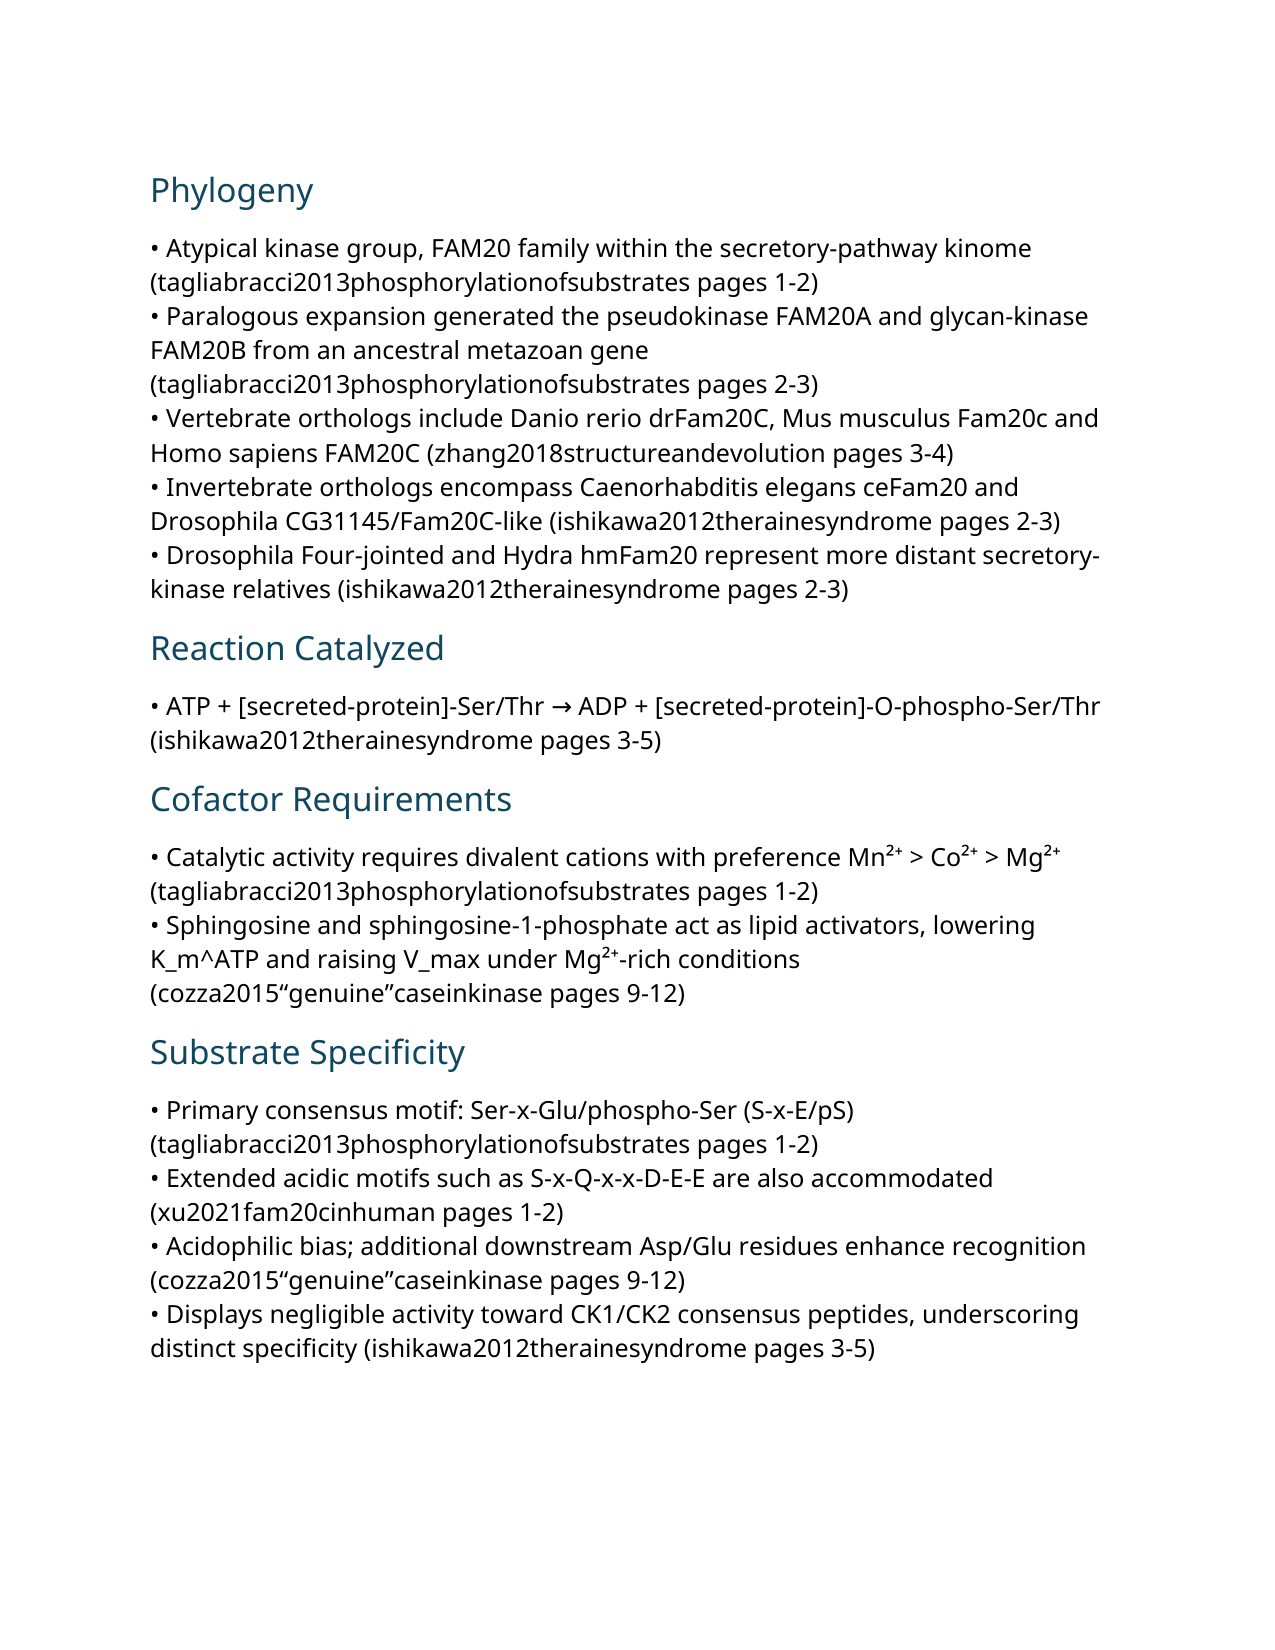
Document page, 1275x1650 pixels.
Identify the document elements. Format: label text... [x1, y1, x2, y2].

text • ATP + [secreted-protein]-Ser/Thr → ADP + [secreted-protein]-O-phospho-Ser/Thr (ishikawa2012therainesyndrome pages 3-5) [150, 688, 1125, 757]
text • Atypical kinase group, FAM20 family within the secretory-pathway kinome (tagliabracci2013phosphorylationofsubstrates pages 1-2) • Paralogous expansion generated the pseudokinase FAM20A and glycan-kinase FAM20B from an ancestral metazoan gene (tagliabracci2013phosphorylationofsubstrates pages 2-3) • Vertebrate orthologs include Danio rerio drFam20C, Mus musculus Fam20c and Homo sapiens FAM20C (zhang2018structureandevolution pages 3-4) • Invertebrate orthologs encompass Caenorhabditis elegans ceFam20 and Drosophila CG31145/Fam20C-like (ishikawa2012therainesyndrome pages 2-3) • Drosophila Four-jointed and Hydra hmFam20 represent more distant secretory-kinase relatives (ishikawa2012therainesyndrome pages 2-3) [150, 231, 1125, 606]
subtitle Cofactor Requirements [150, 775, 1125, 821]
subtitle Reaction Catalyzed [150, 624, 1125, 670]
text • Primary consensus motif: Ser-x-Glu/phospho-Ser (S-x-E/pS) (tagliabracci2013phosphorylationofsubstrates pages 1-2) • Extended acidic motifs such as S-x-Q-x-x-D-E-E are also accommodated (xu2021fam20cinhuman pages 1-2) • Acidophilic bias; additional downstream Asp/Glu residues enhance recognition (cozza2015“genuine”caseinkinase pages 9-12) • Displays negligible activity toward CK1/CK2 consensus peptides, underscoring distinct specificity (ishikawa2012therainesyndrome pages 3-5) [150, 1093, 1125, 1365]
text • Catalytic activity requires divalent cations with preference Mn²⁺ > Co²⁺ > Mg²⁺ (tagliabracci2013phosphorylationofsubstrates pages 1-2) • Sphingosine and sphingosine-1-phosphate act as lipid activators, lowering K_m^ATP and raising V_max under Mg²⁺-rich conditions (cozza2015“genuine”caseinkinase pages 9-12) [150, 839, 1125, 1010]
subtitle Phylogeny [150, 167, 1125, 212]
subtitle Substrate Specificity [150, 1028, 1125, 1074]
